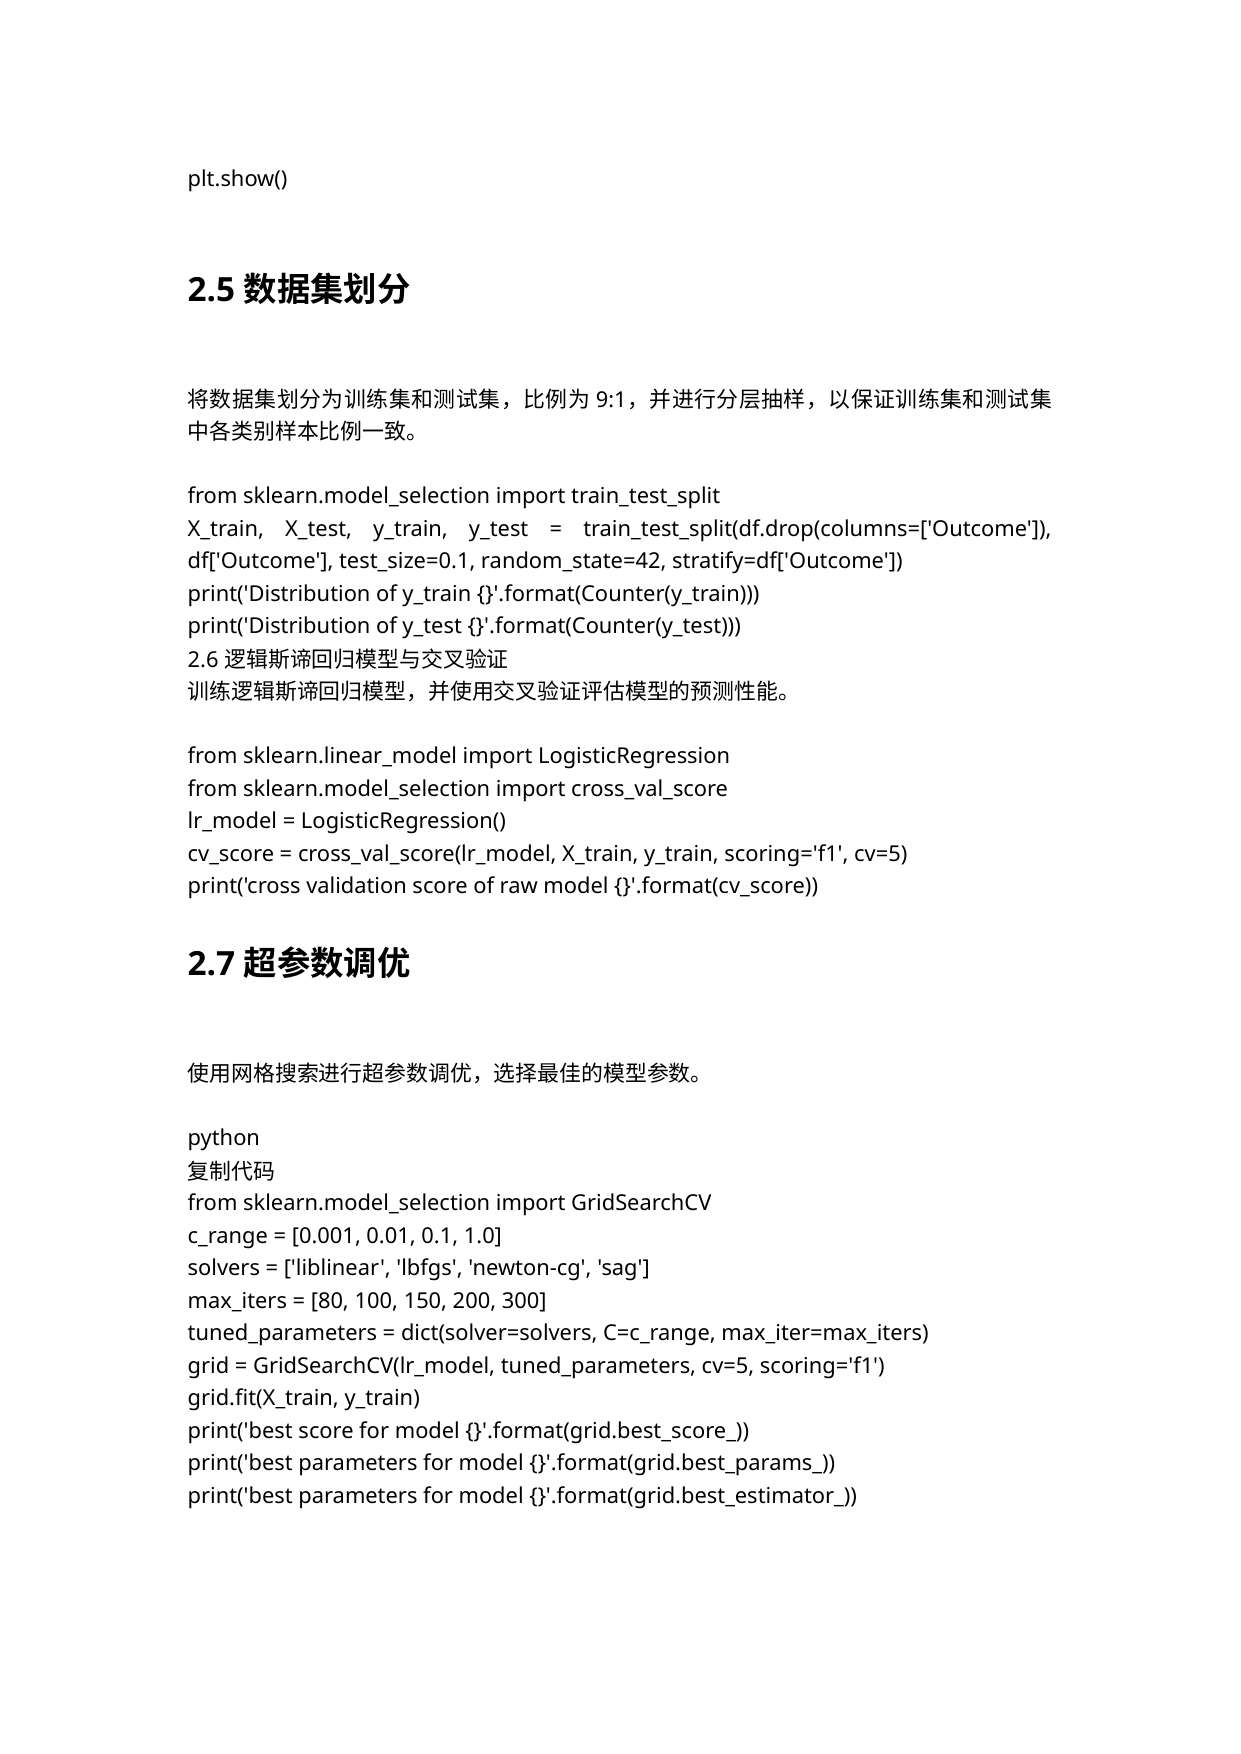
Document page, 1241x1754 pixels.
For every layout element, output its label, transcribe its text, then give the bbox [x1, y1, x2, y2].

text print('best parameters for model {}'.format(grid.best_estimator_)) [187, 1478, 1053, 1511]
text print('Distribution of y_test {}'.format(Counter(y_test))) [187, 609, 1053, 641]
text 使用网格搜索进行超参数调优，选择最佳的模型参数。 [187, 1056, 1053, 1088]
text python [187, 1121, 1053, 1153]
text grid = GridSearchCV(lr_model, tuned_parameters, cv=5, scoring='f1') [187, 1348, 1053, 1381]
text 训练逻辑斯谛回归模型，并使用交叉验证评估模型的预测性能。 [187, 674, 1053, 706]
text max_iters = [80, 100, 150, 200, 300] [187, 1283, 1053, 1316]
text grid.fit(X_train, y_train) [187, 1381, 1053, 1413]
text solvers = ['liblinear', 'lbfgs', 'newton-cg', 'sag'] [187, 1251, 1053, 1283]
text X_train, X_test, y_train, y_test = train_test_split(df.drop(columns=['Outcome']), df['Outcome'], test_size=0.1, random_state=42, stratify=df['Outcome']) [187, 511, 1053, 576]
text 将数据集划分为训练集和测试集，比例为9:1，并进行分层抽样，以保证训练集和测试集中各类别样本比例一致。 [187, 381, 1053, 446]
text 复制代码 [187, 1153, 1053, 1186]
text print('cross validation score of raw model {}'.format(cv_score)) [187, 869, 1053, 901]
text 2.6 逻辑斯谛回归模型与交叉验证 [187, 641, 1053, 674]
text from sklearn.model_selection import train_test_split [187, 479, 1053, 511]
text print('best score for model {}'.format(grid.best_score_)) [187, 1413, 1053, 1446]
text lr_model = LogisticRegression() [187, 804, 1053, 836]
text print('Distribution of y_train {}'.format(Counter(y_train))) [187, 576, 1053, 609]
text print('best parameters for model {}'.format(grid.best_params_)) [187, 1446, 1053, 1478]
text from sklearn.linear_model import LogisticRegression [187, 739, 1053, 771]
text cv_score = cross_val_score(lr_model, X_train, y_train, scoring='f1', cv=5) [187, 836, 1053, 869]
subtitle 2.5 数据集划分 [187, 254, 1053, 319]
text tuned_parameters = dict(solver=solvers, C=c_range, max_iter=max_iters) [187, 1316, 1053, 1348]
text c_range = [0.001, 0.01, 0.1, 1.0] [187, 1218, 1053, 1251]
text from sklearn.model_selection import cross_val_score [187, 771, 1053, 804]
text from sklearn.model_selection import GridSearchCV [187, 1186, 1053, 1218]
text plt.show() [187, 162, 1053, 194]
subtitle 2.7 超参数调优 [187, 928, 1053, 993]
